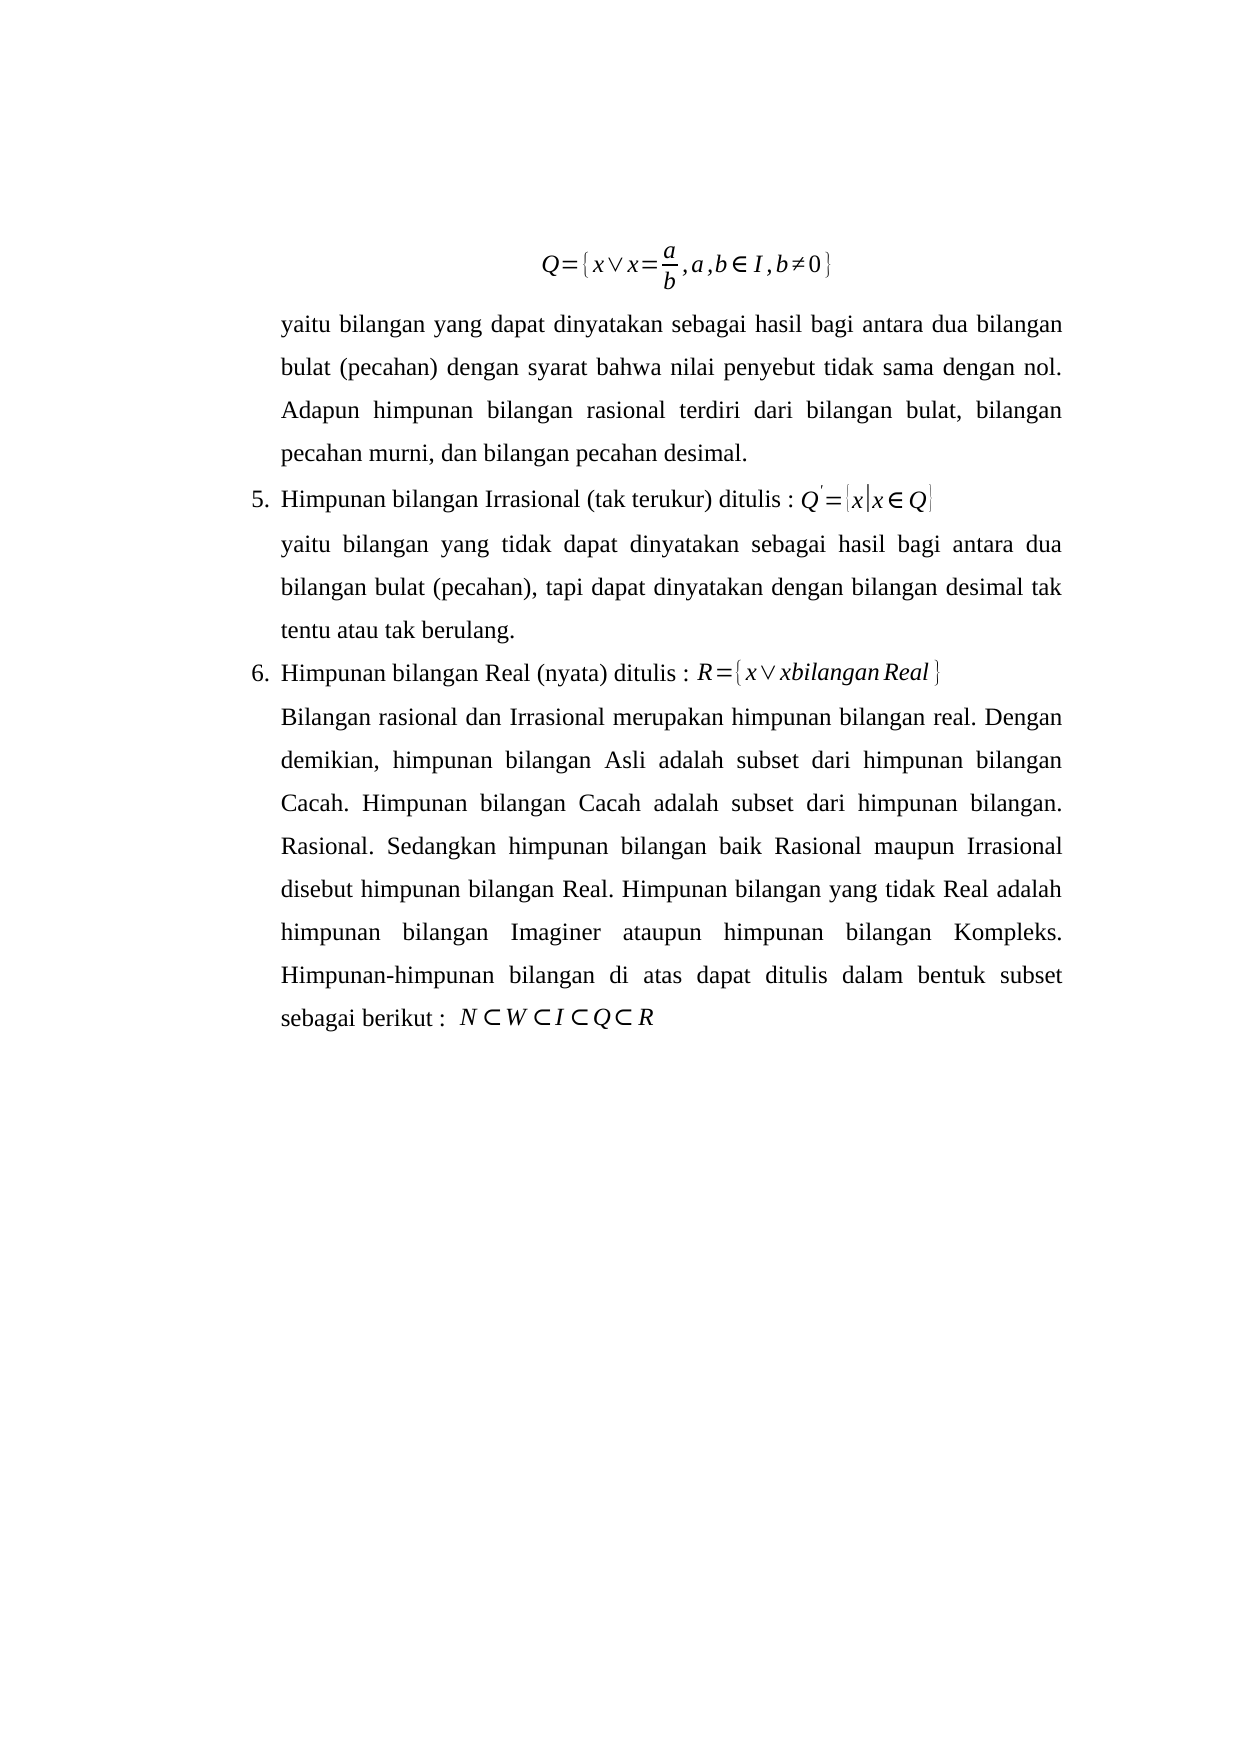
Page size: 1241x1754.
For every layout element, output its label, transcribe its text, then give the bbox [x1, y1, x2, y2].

list yaitu bilangan yang tidak dapat dinyatakan sebagai hasil bagi antara dua bilangan bulat (pecahan), tapi dapat dinyatakan dengan bilangan desimal tak tentu atau tak berulang. [281, 529, 1063, 644]
list Himpunan bilangan Irrasional (tak terukur) ditulis : [251, 482, 1063, 514]
text yaitu bilangan yang dapat dinyatakan sebagai hasil bagi antara dua bilangan bulat (pecahan) dengan syarat bahwa nilai penyebut tidak sama dengan nol. Adapun himpunan bilangan rasional terdiri dari bilangan bulat, bilangan pecahan murni, dan bilangan pecahan desimal. [281, 309, 1063, 467]
list Bilangan rasional dan Irrasional merupakan himpunan bilangan real. Dengan demikian, himpunan bilangan Asli adalah subset dari himpunan bilangan Cacah. Himpunan bilangan Cacah adalah subset dari himpunan bilangan. Rasional. Sedangkan himpunan bilangan baik Rasional maupun Irrasional disebut himpunan bilangan Real. Himpunan bilangan yang tidak Real adalah himpunan bilangan Imaginer ataupun himpunan bilangan Kompleks. Himpunan-himpunan bilangan di atas dapat ditulis dalam bentuk subset sebagai berikut : [281, 702, 1063, 1032]
list Himpunan bilangan Real (nyata) ditulis : [251, 658, 1063, 687]
